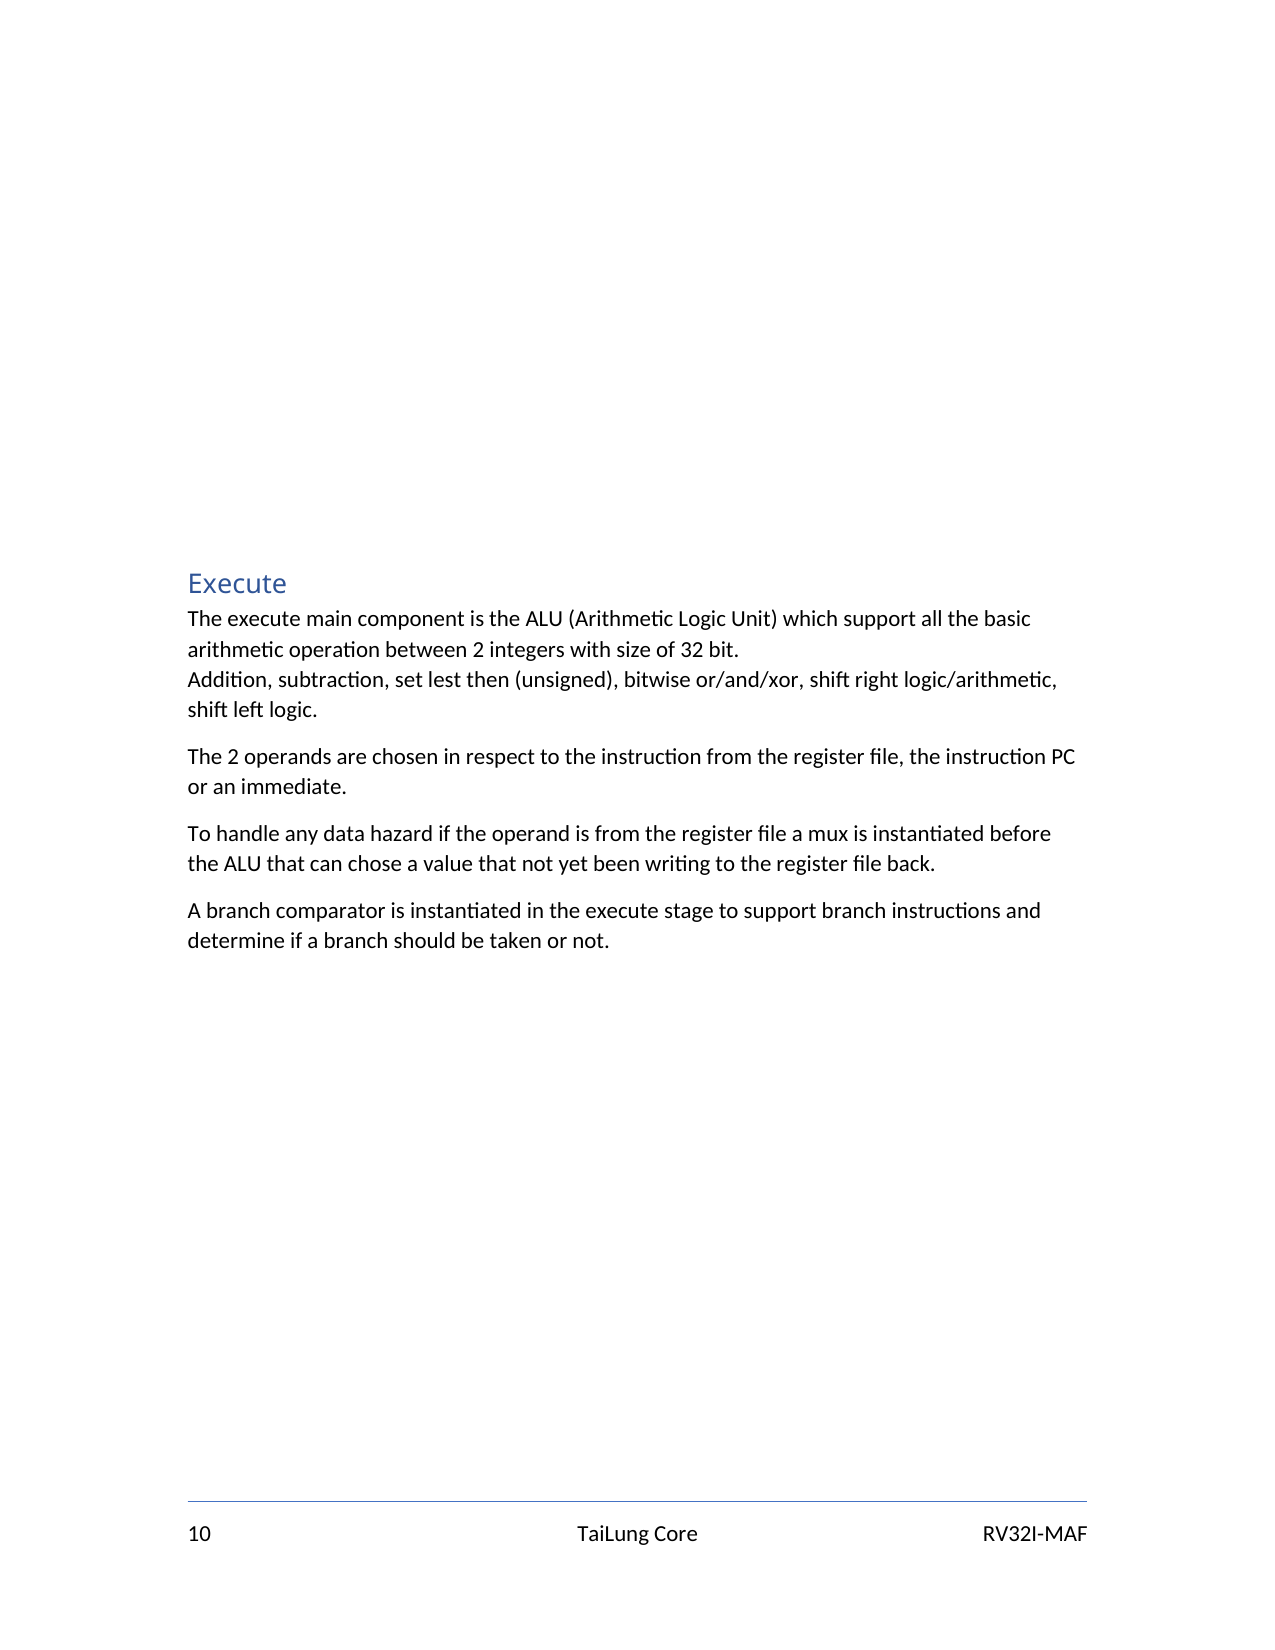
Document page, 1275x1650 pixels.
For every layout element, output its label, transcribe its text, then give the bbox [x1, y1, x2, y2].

text The execute main component is the ALU (Arithmetic Logic Unit) which support all the basic arithmetic operation between 2 integers with size of 32 bit. Addition, subtraction, set lest then (unsigned), bitwise or/and/xor, shift right logic/arithmetic, shift left logic. [187, 604, 1087, 723]
subtitle Execute [187, 565, 1087, 602]
text A branch comparator is instantiated in the execute stage to support branch instructions and determine if a branch should be taken or not. [187, 896, 1087, 954]
text The 2 operands are chosen in respect to the instruction from the register file, the instruction PC or an immediate. [187, 742, 1087, 800]
text To handle any data hazard if the operand is from the register file a mux is instantiated before the ALU that can chose a value that not yet been writing to the register file back. [187, 819, 1087, 877]
